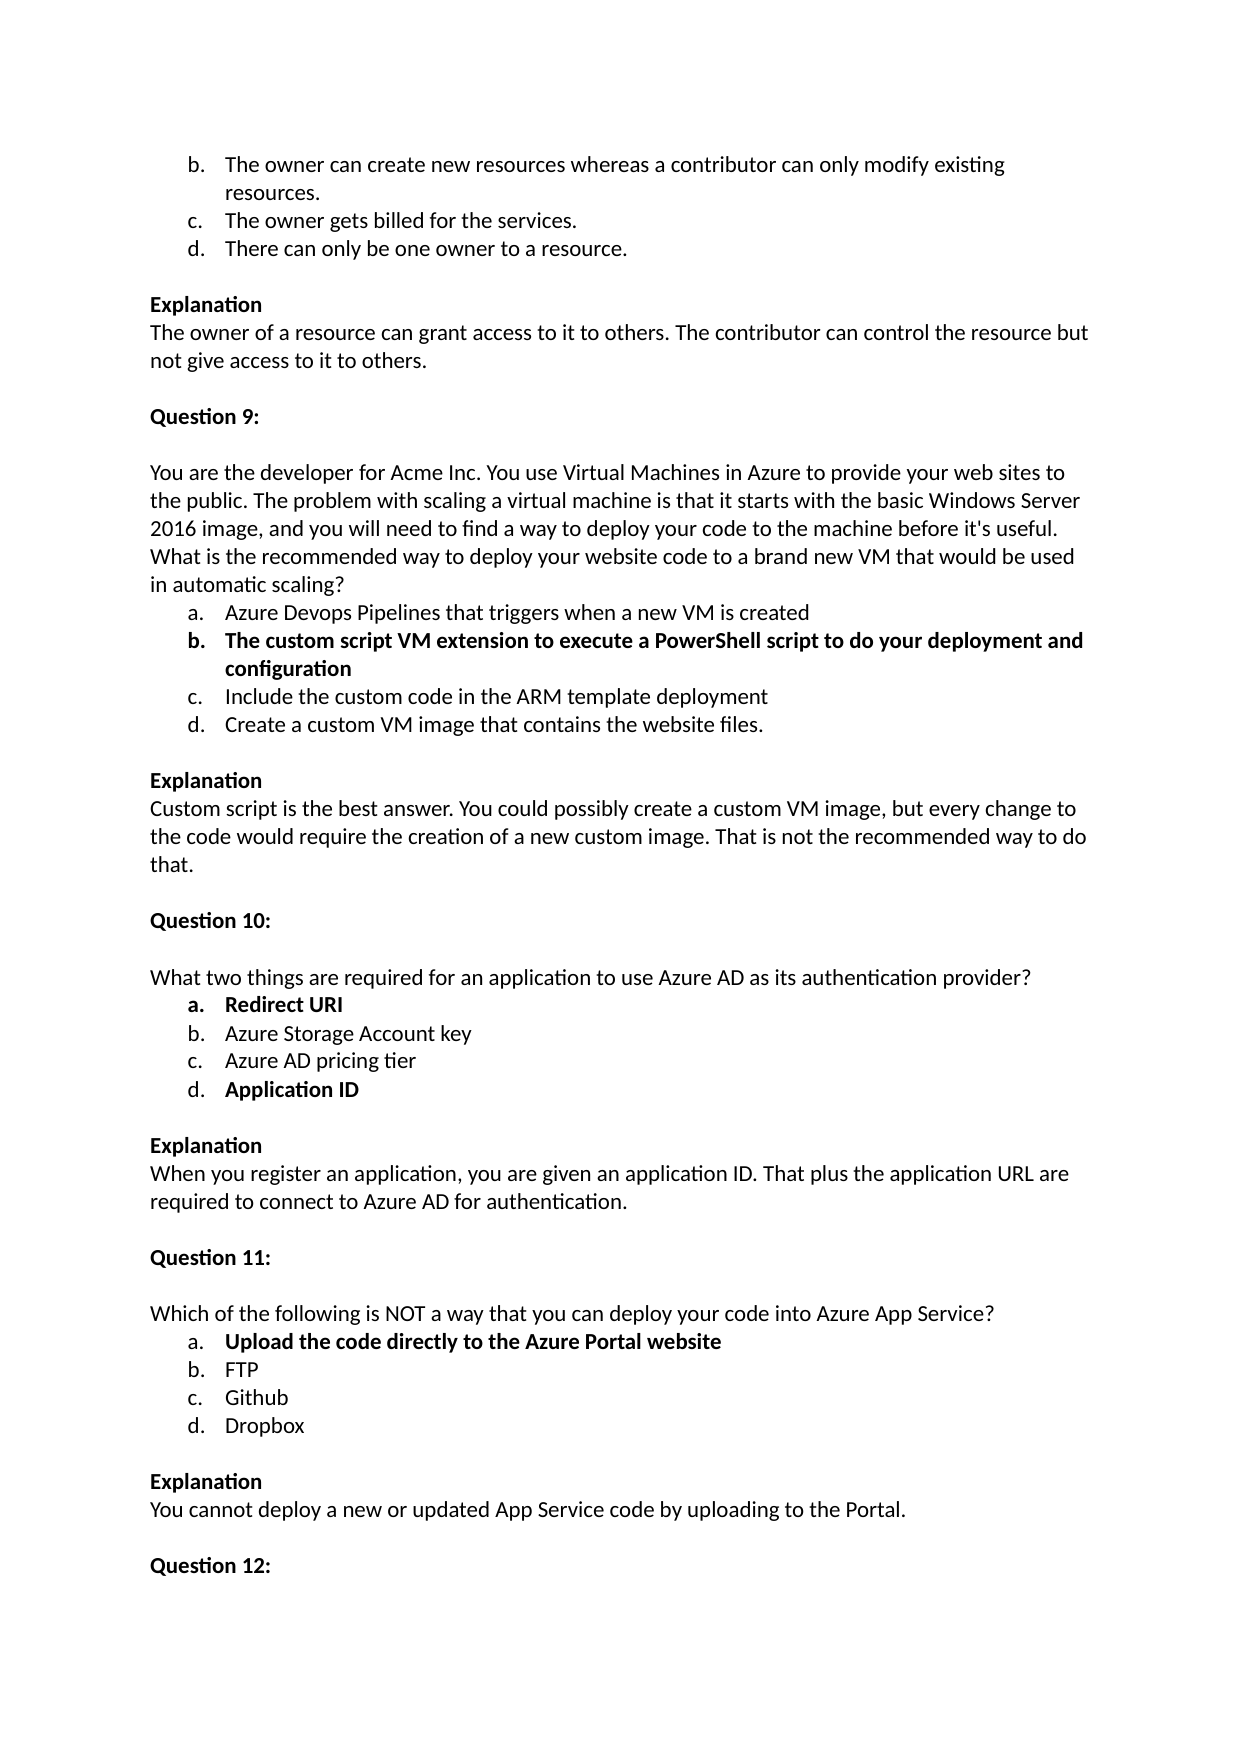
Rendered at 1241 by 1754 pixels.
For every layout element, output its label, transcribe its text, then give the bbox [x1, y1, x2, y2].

list Application ID [187, 1075, 1090, 1103]
text You are the developer for Acme Inc. You use Virtual Machines in Azure to provide your web sites to the public. The problem with scaling a virtual machine is that it starts with the basic Windows Server 2016 image, and you will need to find a way to deploy your code to the machine before it's useful. What is the recommended way to deploy your website code to a brand new VM that would be used in automatic scaling? [150, 458, 1090, 598]
text Explanation [150, 1467, 1090, 1495]
list Dropbox [187, 1411, 1090, 1439]
text Question 9: [150, 402, 1090, 430]
list There can only be one owner to a resource. [187, 234, 1090, 262]
text The owner of a resource can grant access to it to others. The contributor can control the resource but not give access to it to others. [150, 318, 1090, 374]
list The custom script VM extension to execute a PowerShell script to do your deployment and configuration [187, 626, 1090, 682]
text Question 11: [150, 1243, 1090, 1271]
list Azure Storage Account key [187, 1019, 1090, 1047]
text Explanation [150, 290, 1090, 318]
list FTP [187, 1355, 1090, 1383]
list Github [187, 1383, 1090, 1411]
text Which of the following is NOT a way that you can deploy your code into Azure App Service? [150, 1299, 1090, 1327]
list Include the custom code in the ARM template deployment [187, 682, 1090, 710]
text What two things are required for an application to use Azure AD as its authentication provider? [150, 963, 1090, 991]
text Question 12: [150, 1551, 1090, 1579]
list Azure AD pricing tier [187, 1047, 1090, 1075]
list The owner gets billed for the services. [187, 206, 1090, 234]
list Create a custom VM image that contains the website files. [187, 710, 1090, 738]
text Explanation [150, 766, 1090, 794]
text Custom script is the best answer. You could possibly create a custom VM image, but every change to the code would require the creation of a new custom image. That is not the recommended way to do that. [150, 794, 1090, 878]
text Explanation [150, 1131, 1090, 1159]
text When you register an application, you are given an application ID. That plus the application URL are required to connect to Azure AD for authentication. [150, 1159, 1090, 1215]
text You cannot deploy a new or updated App Service code by uploading to the Portal. [150, 1495, 1090, 1523]
list The owner can create new resources whereas a contributor can only modify existing resources. [187, 150, 1090, 206]
text Question 10: [150, 907, 1090, 934]
list Upload the code directly to the Azure Portal website [187, 1327, 1090, 1355]
list Azure Devops Pipelines that triggers when a new VM is created [187, 598, 1090, 626]
list Redirect URI [187, 991, 1090, 1019]
